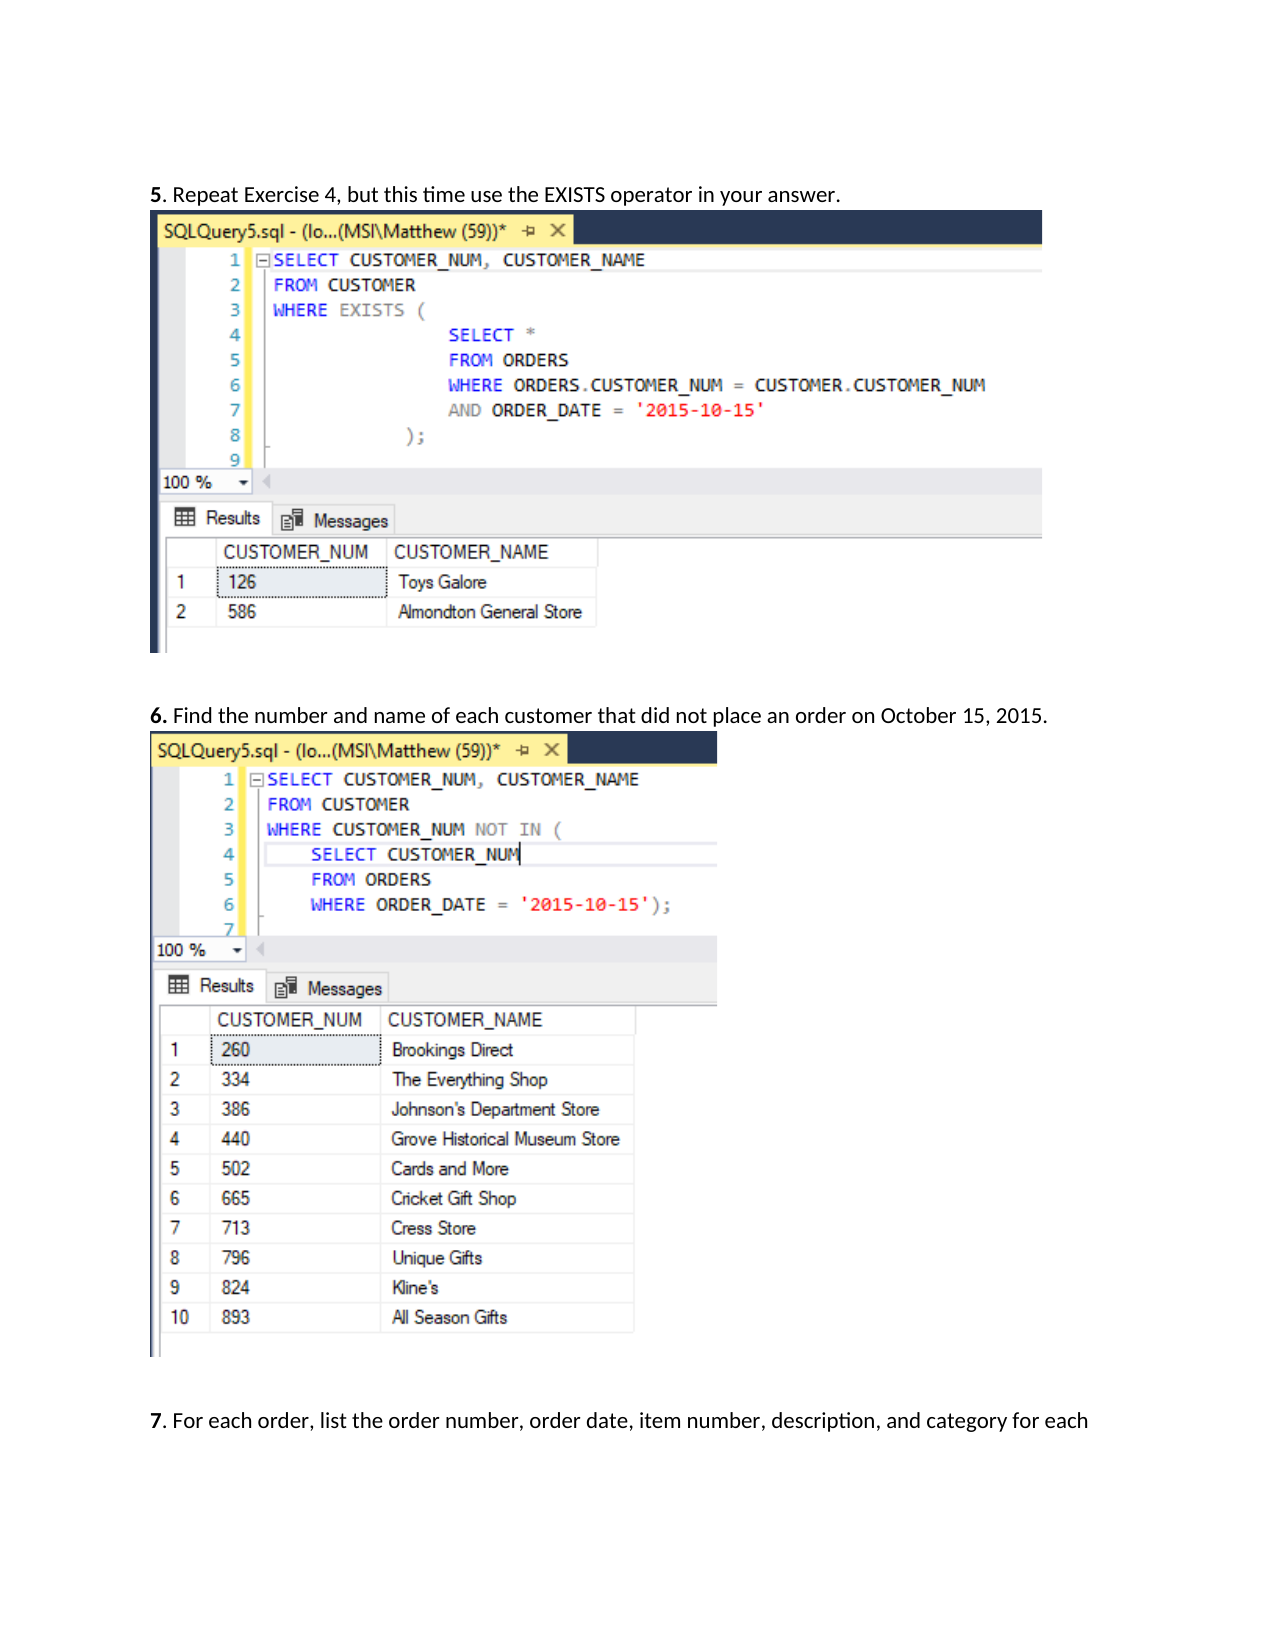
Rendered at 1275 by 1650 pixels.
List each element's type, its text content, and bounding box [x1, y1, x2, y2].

picture [150, 210, 1043, 653]
picture [150, 731, 718, 1357]
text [150, 1376, 1125, 1434]
